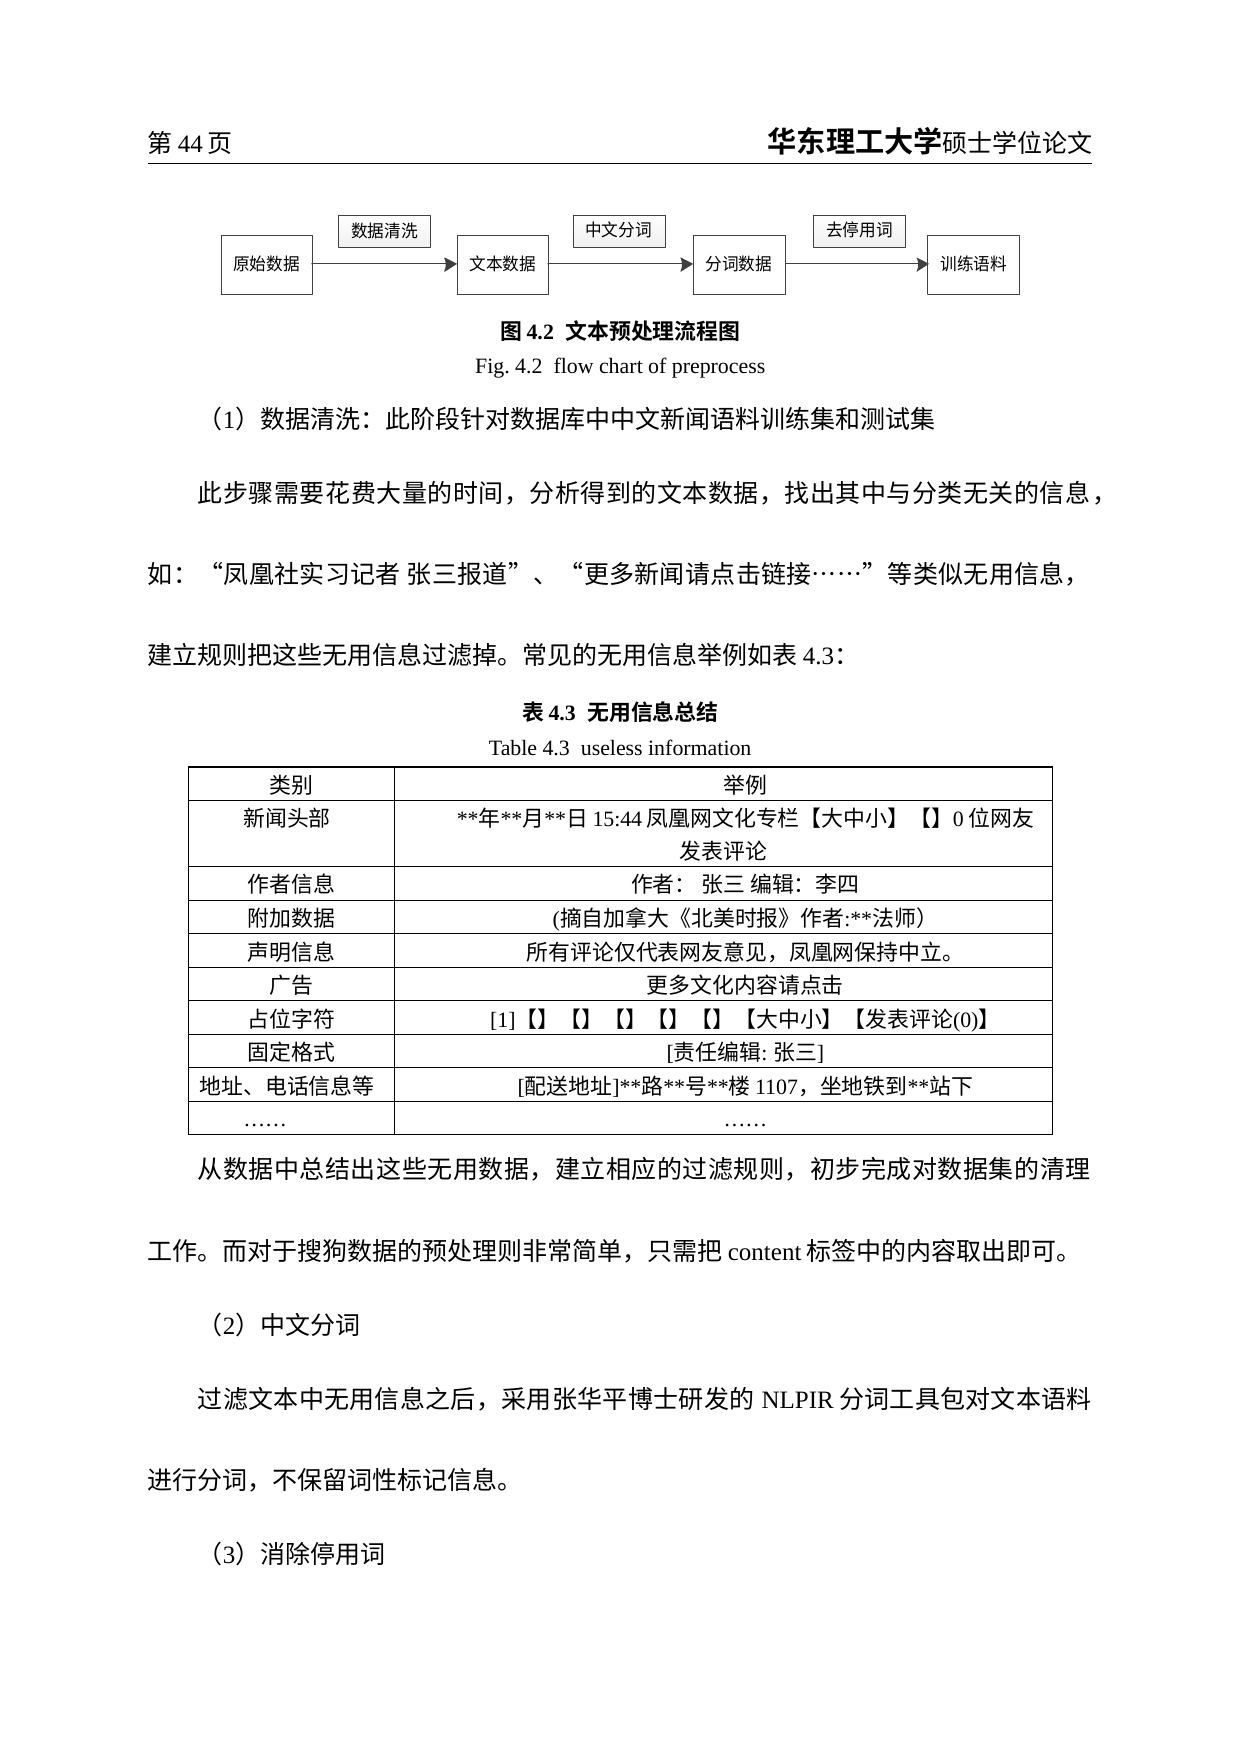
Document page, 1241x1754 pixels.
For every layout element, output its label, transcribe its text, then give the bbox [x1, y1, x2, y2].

table_cell 附加数据 [189, 901, 394, 933]
text 此步骤需要花费大量的时间，分析得到的文本数据，找出其中与分类无关的信息，如：“凤凰社实习记者 张三报道”、“更多新闻请点击链接……”等类似无用信息，建立规则把这些无用信息过滤掉。常见的无用信息举例如表4.3： [148, 459, 1092, 686]
table_header 类别 [189, 768, 394, 800]
table_cell [责任编辑: 张三] [395, 1035, 1052, 1067]
text （3）消除停用词 [148, 1520, 1092, 1585]
table_cell 作者： 张三 编辑：李四 [395, 867, 1052, 899]
table_cell (摘自加拿大《北美时报》作者:**法师） [395, 901, 1052, 933]
table_cell 作者信息 [189, 867, 394, 899]
table_cell 更多文化内容请点击 [395, 968, 1052, 1000]
text 图4.2 文本预处理流程图 [148, 314, 1092, 345]
table_cell …… [189, 1102, 394, 1134]
table_cell 声明信息 [189, 934, 394, 967]
text 表4.3 无用信息总结 [148, 695, 1092, 727]
text （2）中文分词 [148, 1291, 1092, 1356]
table_cell 占位字符 [189, 1001, 394, 1034]
table_cell 固定格式 [189, 1035, 394, 1067]
text （1）数据清洗：此阶段针对数据库中中文新闻语料训练集和测试集 [148, 385, 1092, 450]
table_cell 地址、电话信息等 [189, 1068, 394, 1101]
table_header 举例 [395, 768, 1052, 800]
table_cell [1]【】【】【】【】【】【大中小】【发表评论(0)】 [395, 1001, 1052, 1034]
text 过滤文本中无用信息之后，采用张华平博士研发的NLPIR分词工具包对文本语料进行分词，不保留词性标记信息。 [148, 1365, 1092, 1511]
table_cell 所有评论仅代表网友意见，凤凰网保持中立。 [395, 934, 1052, 967]
text 从数据中总结出这些无用数据，建立相应的过滤规则，初步完成对数据集的清理工作。而对于搜狗数据的预处理则非常简单，只需把content标签中的内容取出即可。 [148, 1135, 1092, 1282]
table_cell …… [395, 1102, 1052, 1134]
text Fig. 4.2 flow chart of preprocess [148, 353, 1092, 378]
table_cell **年**月**日15:44凤凰网文化专栏【大中小】【】0位网友发表评论 [395, 801, 1052, 866]
text Table 4.3 useless information [148, 735, 1092, 760]
table_cell [配送地址]**路**号**楼1107，坐地铁到**站下 [395, 1068, 1052, 1101]
table_cell 广告 [189, 968, 394, 1000]
table_cell 新闻头部 [189, 801, 394, 866]
